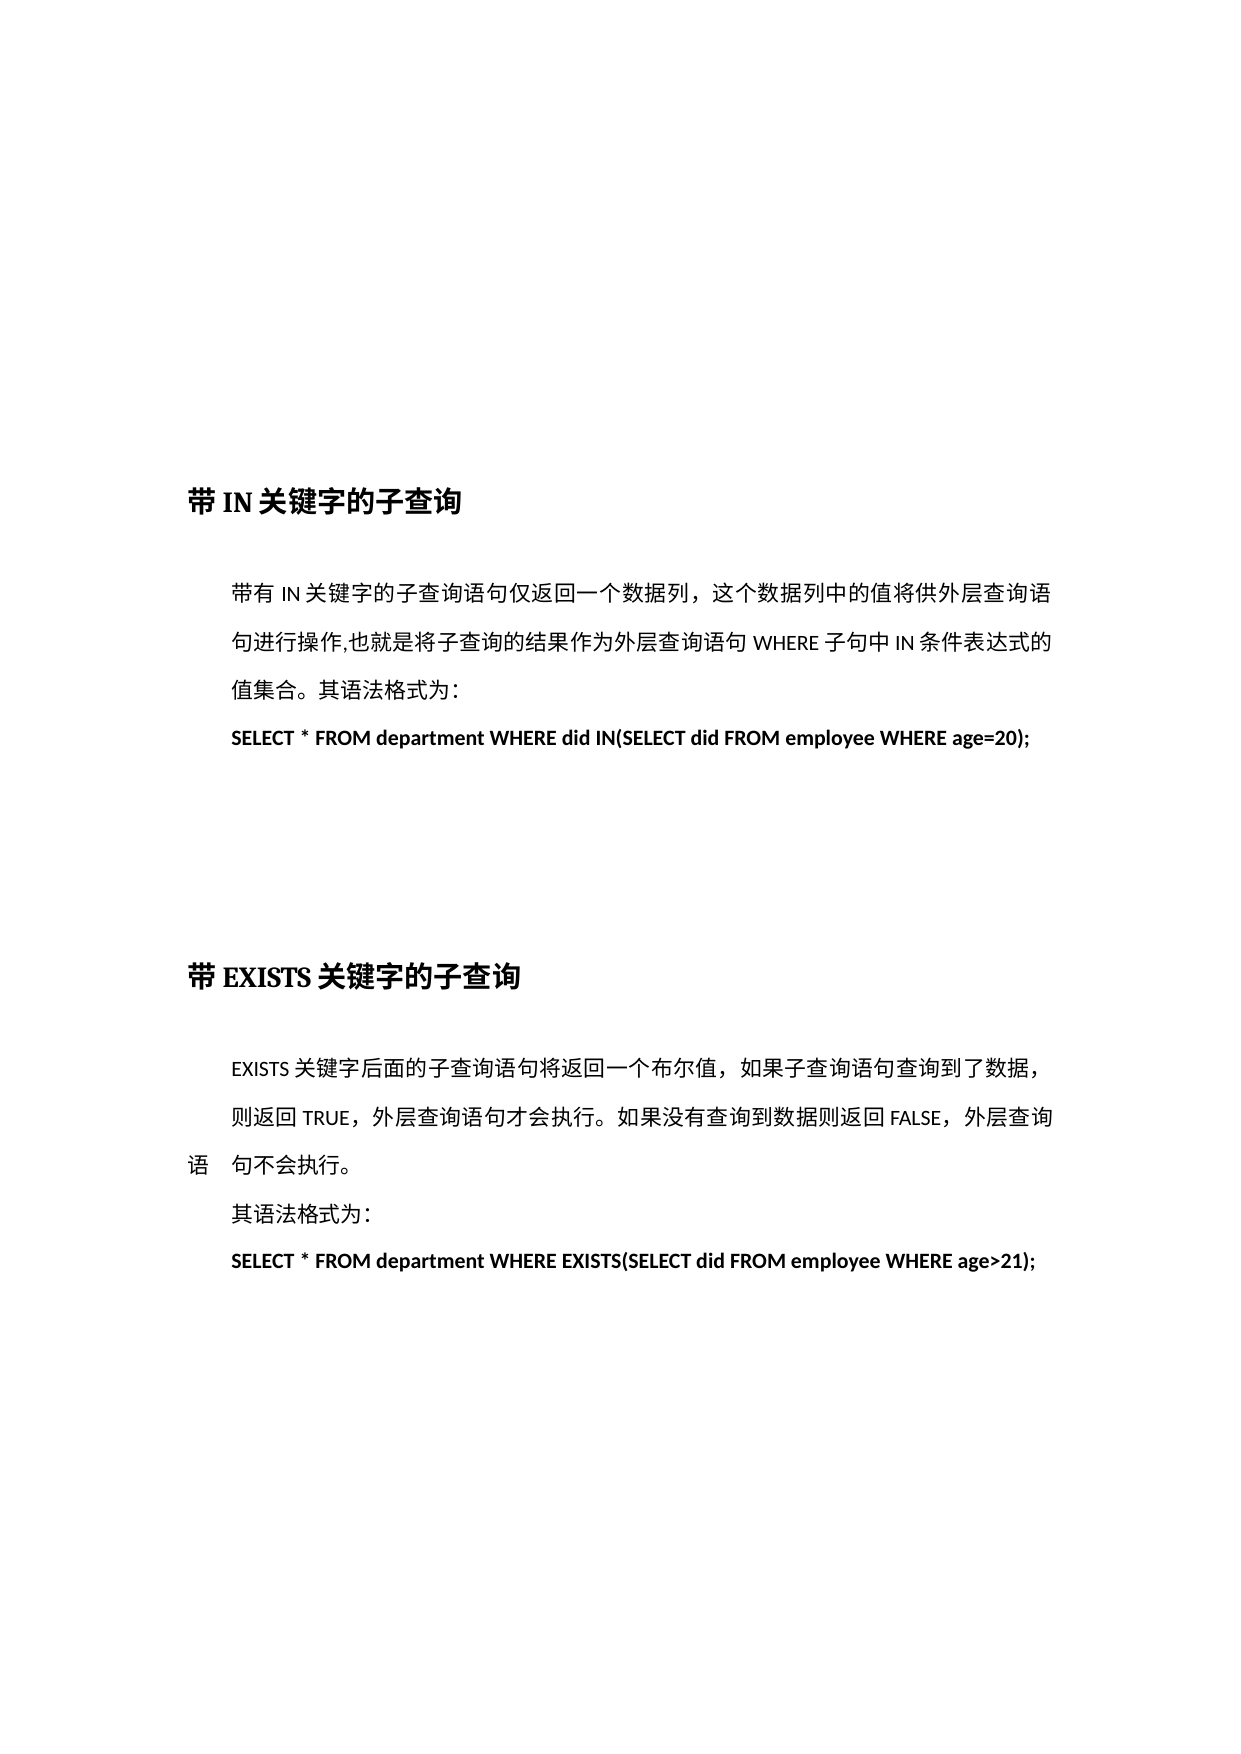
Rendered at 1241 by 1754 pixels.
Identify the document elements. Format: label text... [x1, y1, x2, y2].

text 其语法格式为： [187, 1196, 1053, 1229]
text SELECT * FROM department WHERE EXISTS(SELECT did FROM employee WHERE age>21); [187, 1244, 1053, 1277]
text SELECT * FROM department WHERE did IN(SELECT did FROM employee WHERE age=20); [187, 721, 1053, 754]
subtitle 带EXISTS关键字的子查询 [187, 942, 1053, 1007]
text EXISTS关键字后面的子查询语句将返回一个布尔值，如果子查询语句查询到了数据， 则返回TRUE，外层查询语句才会执行。如果没有查询到数据则返回FALSE，外层查询语 句不会执行。 [187, 1050, 1053, 1180]
subtitle 带IN关键字的子查询 [187, 467, 1053, 532]
text 带有IN关键字的子查询语句仅返回一个数据列，这个数据列中的值将供外层查询语 句进行操作,也就是将子查询的结果作为外层查询语句WHERE子句中IN条件表达式的 值集合。其语法格式为： [187, 575, 1053, 705]
